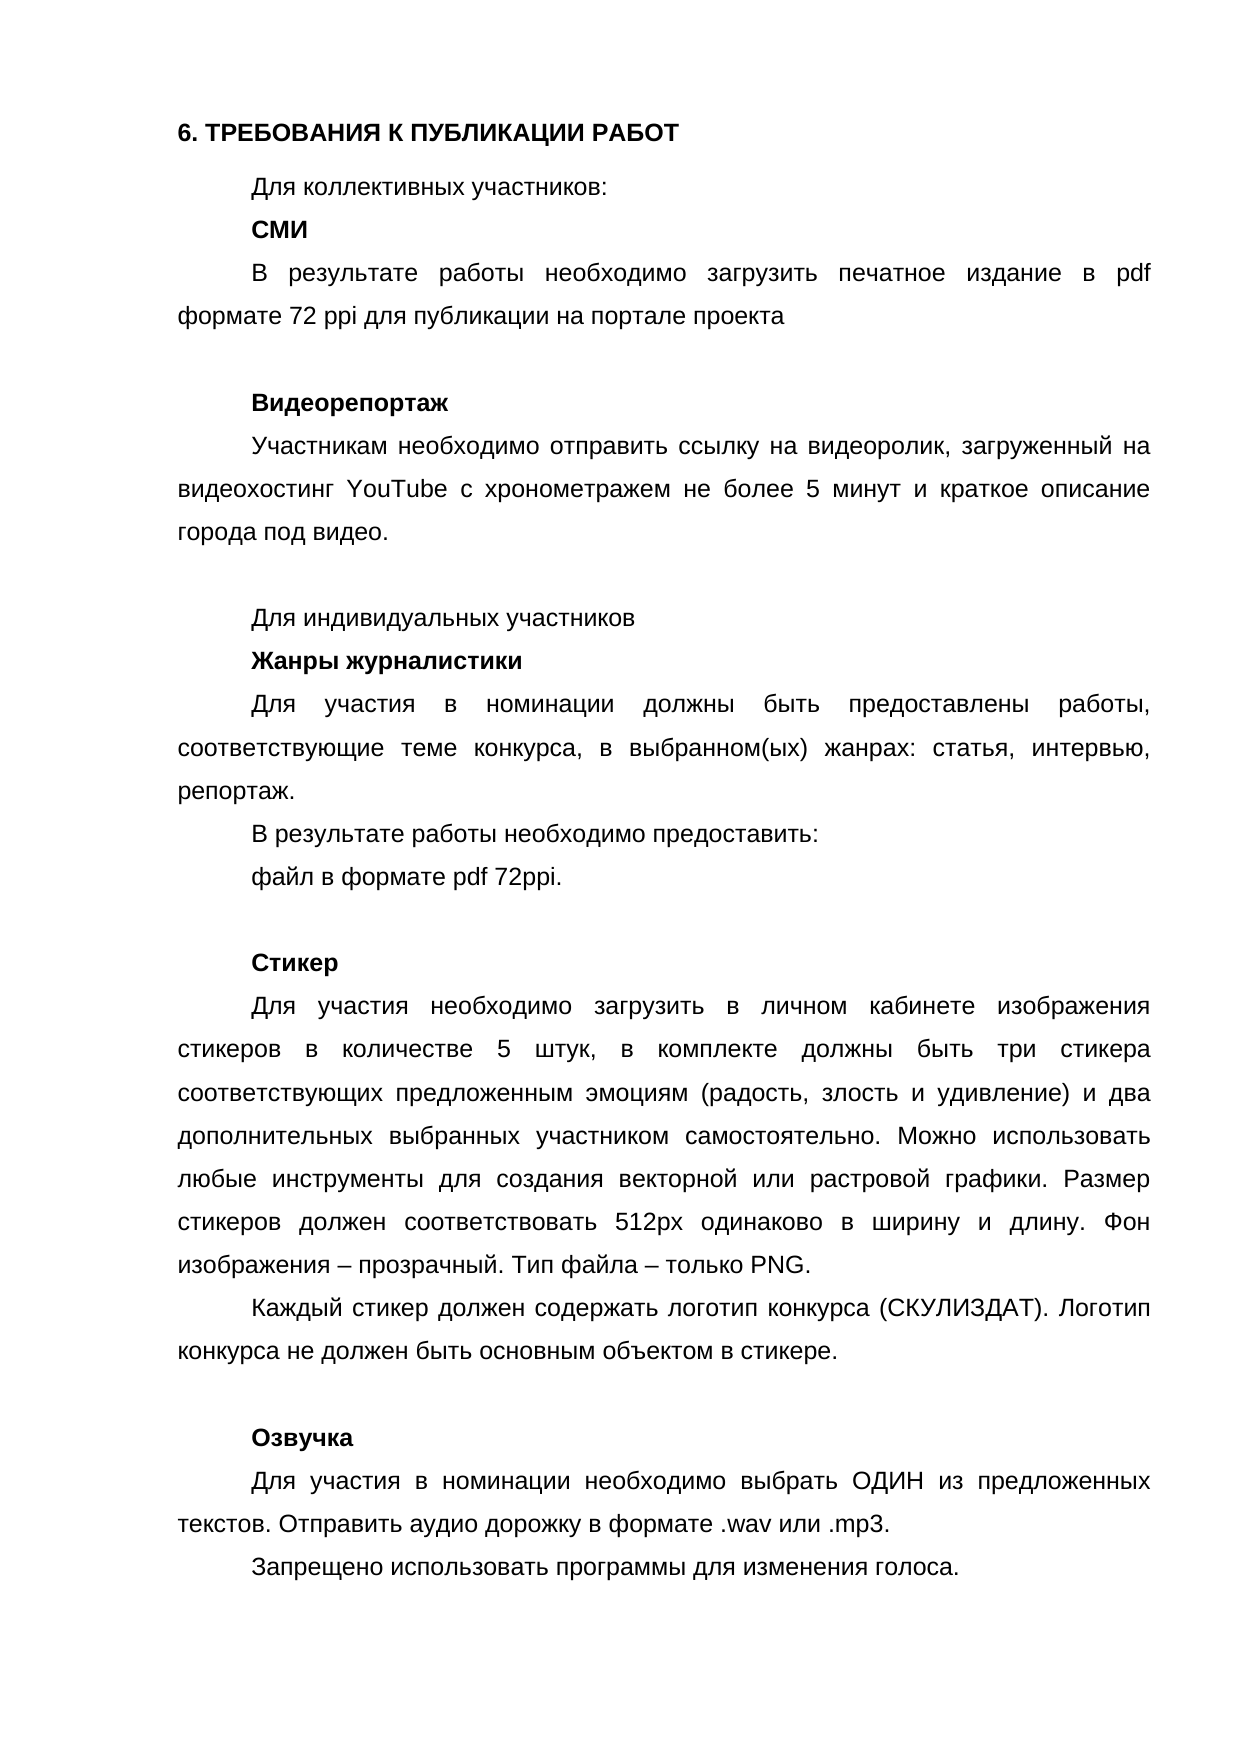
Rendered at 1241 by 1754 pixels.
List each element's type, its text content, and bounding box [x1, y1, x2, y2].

text Озвучка [177, 1423, 1152, 1451]
text Для участия необходимо загрузить в личном кабинете изображения стикеров в количестве 5 штук, в комплекте должны быть три стикера соответствующих предложенным эмоциям (радость, злость и удивление) и два дополнительных выбранных участником самостоятельно. Можно использовать любые инструменты для создания векторной или растровой графики. Размер стикеров должен соответствовать 512px одинаково в ширину и длину. Фон изображения – прозрачный. Тип файла – только PNG. [177, 991, 1152, 1279]
text Жанры журналистики [177, 646, 1152, 675]
text файл в формате pdf 72ppi. [177, 862, 1152, 891]
text Видеорепортаж [177, 388, 1152, 416]
text В результате работы необходимо загрузить печатное издание в pdf формате 72 ppi для публикации на портале проекта [177, 258, 1152, 330]
text Участникам необходимо отправить ссылку на видеоролик, загруженный на видеохостинг YouTube с хронометражем не более 5 минут и краткое описание города под видео. [177, 431, 1152, 546]
text Для индивидуальных участников [177, 603, 1152, 632]
text Каждый стикер должен содержать логотип конкурса (СКУЛИЗДАТ). Логотип конкурса не должен быть основным объектом в стикере. [177, 1293, 1152, 1365]
text Стикер [177, 948, 1152, 977]
text 6. ТРЕБОВАНИЯ К ПУБЛИКАЦИИ РАБОТ [177, 118, 1152, 147]
text В результате работы необходимо предоставить: [177, 819, 1152, 848]
text Для участия в номинации должны быть предоставлены работы, соответствующие теме конкурса, в выбранном(ых) жанрах: статья, интервью, репортаж. [177, 689, 1152, 804]
text Для участия в номинации необходимо выбрать ОДИН из предложенных текстов. Отправить аудио дорожку в формате .wav или .mp3. [177, 1466, 1152, 1538]
text СМИ [177, 215, 1152, 244]
text Для коллективных участников: [177, 172, 1152, 201]
text Запрещено использовать программы для изменения голоса. [177, 1552, 1152, 1581]
